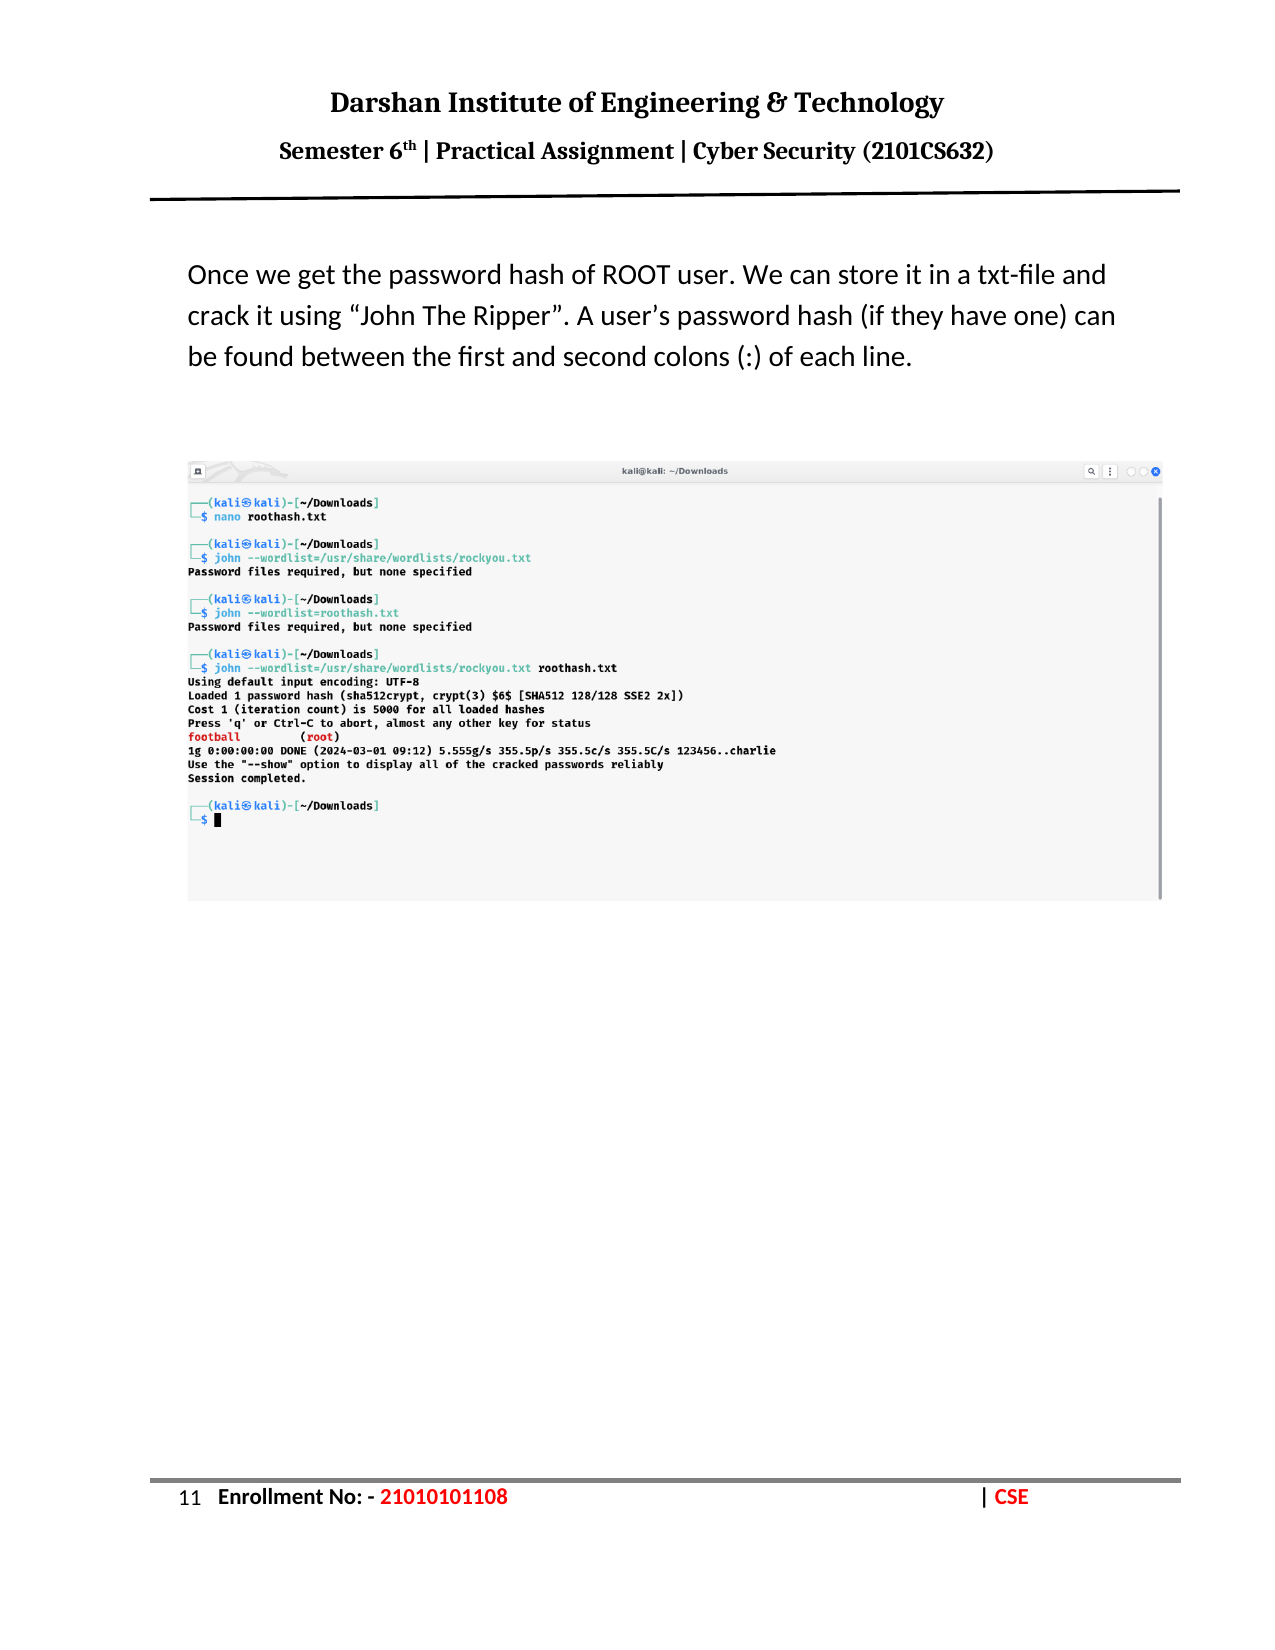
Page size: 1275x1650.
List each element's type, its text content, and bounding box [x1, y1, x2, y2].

picture [187, 461, 1163, 901]
text Once we get the password hash of ROOT user. We can store it in a txt-file and crack it using “John The Ripper”. A user’s password hash (if they have one) can be found between the first and second colons (:) of each line. [187, 256, 1125, 374]
